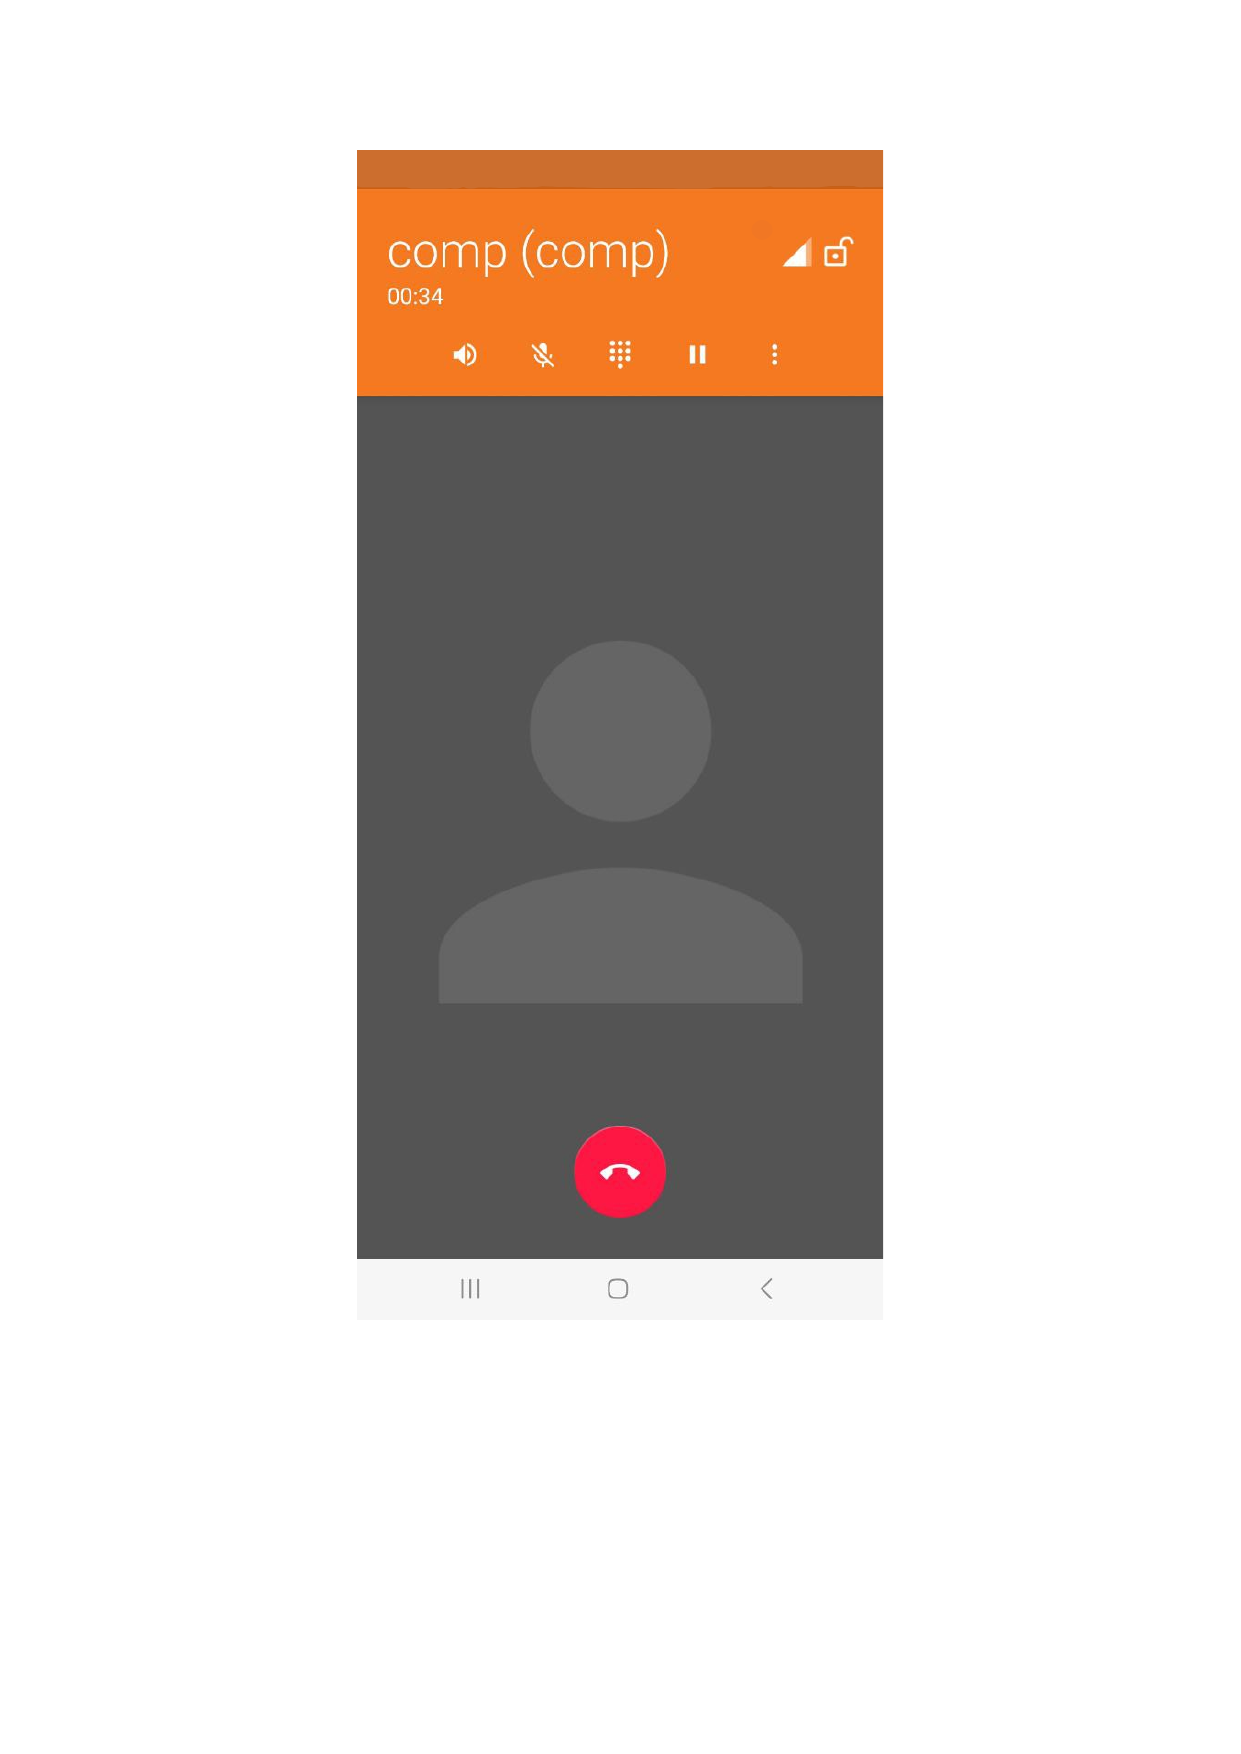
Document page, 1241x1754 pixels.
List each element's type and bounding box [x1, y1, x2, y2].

picture [357, 150, 884, 1320]
